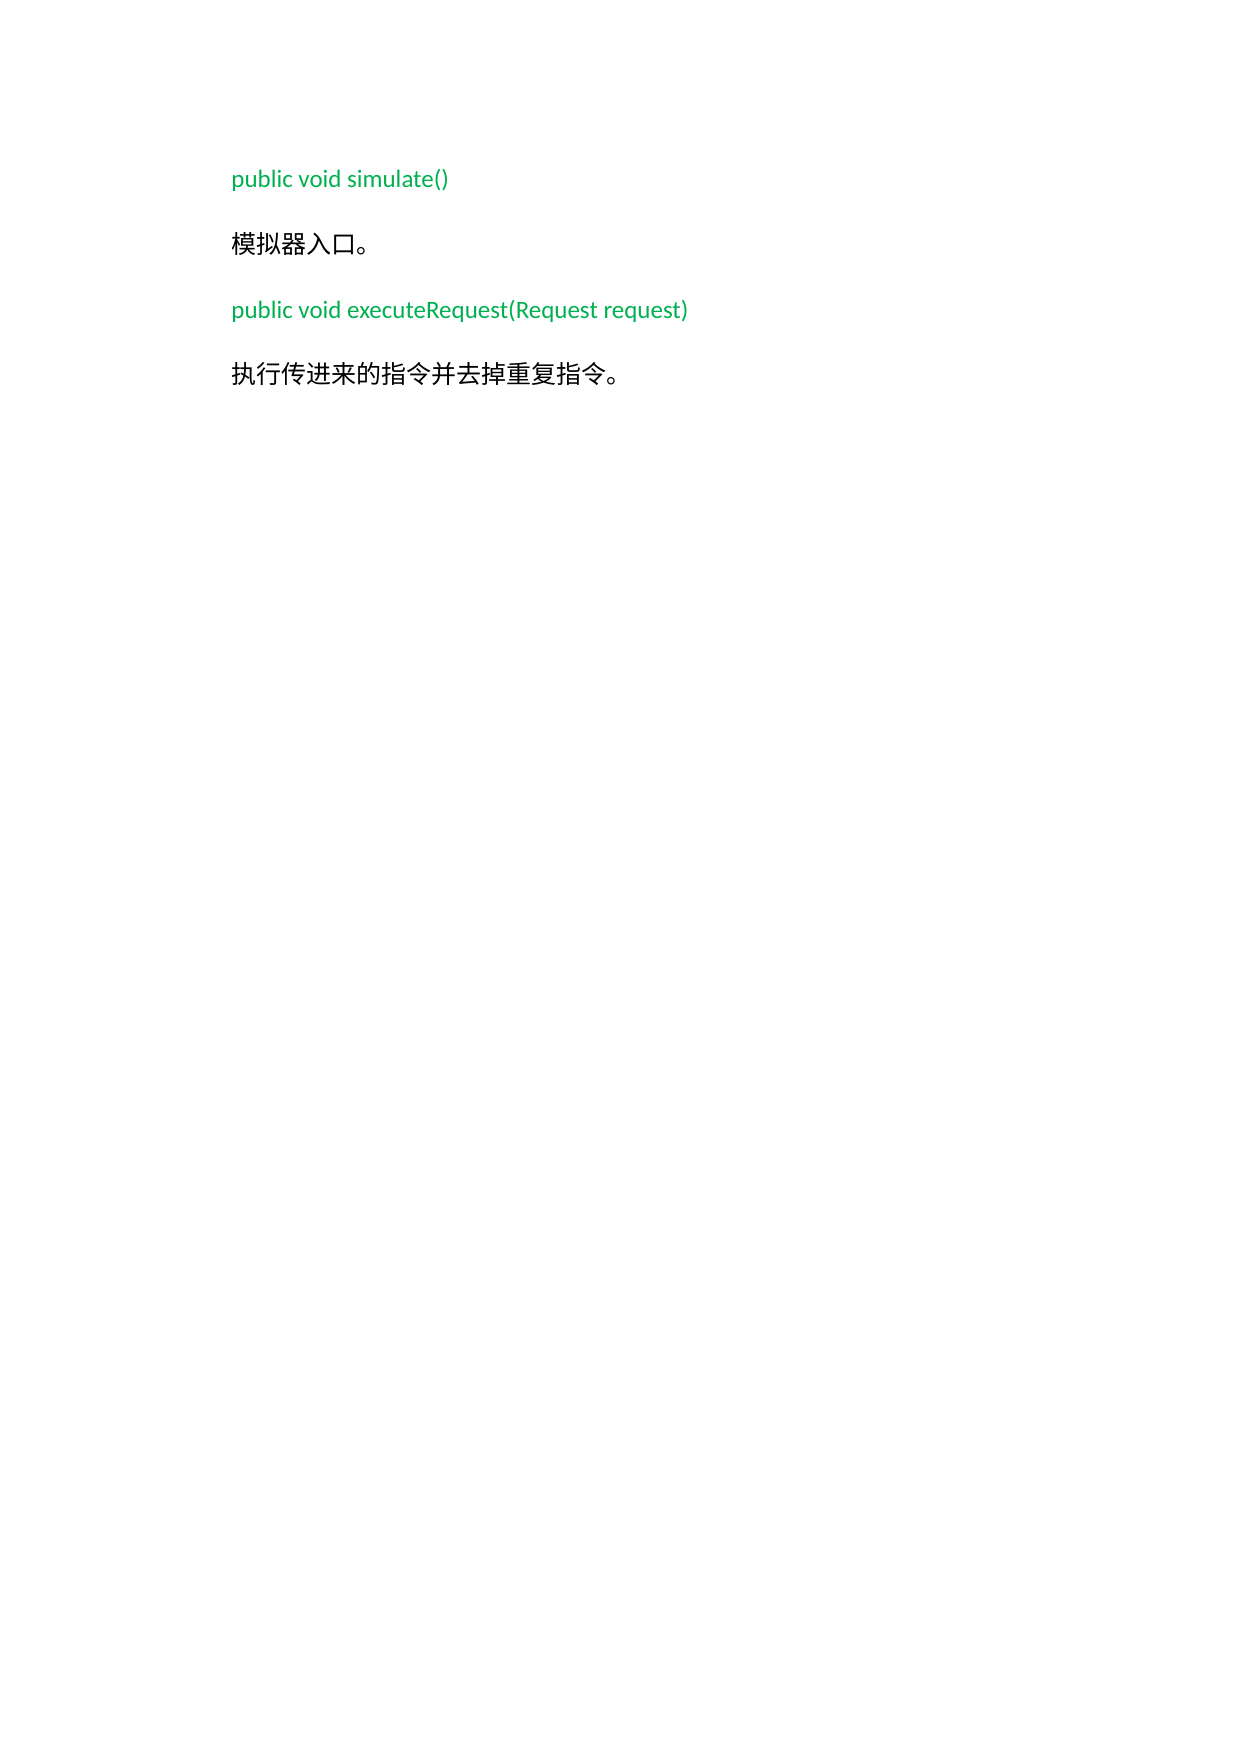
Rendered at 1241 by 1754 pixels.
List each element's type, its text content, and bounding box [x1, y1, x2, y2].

text 模拟器入口。 [231, 210, 1053, 275]
text public void executeRequest(Request request) [231, 293, 1053, 325]
text public void simulate() [231, 162, 1053, 194]
text 执行传进来的指令并去掉重复指令。 [231, 341, 1053, 406]
